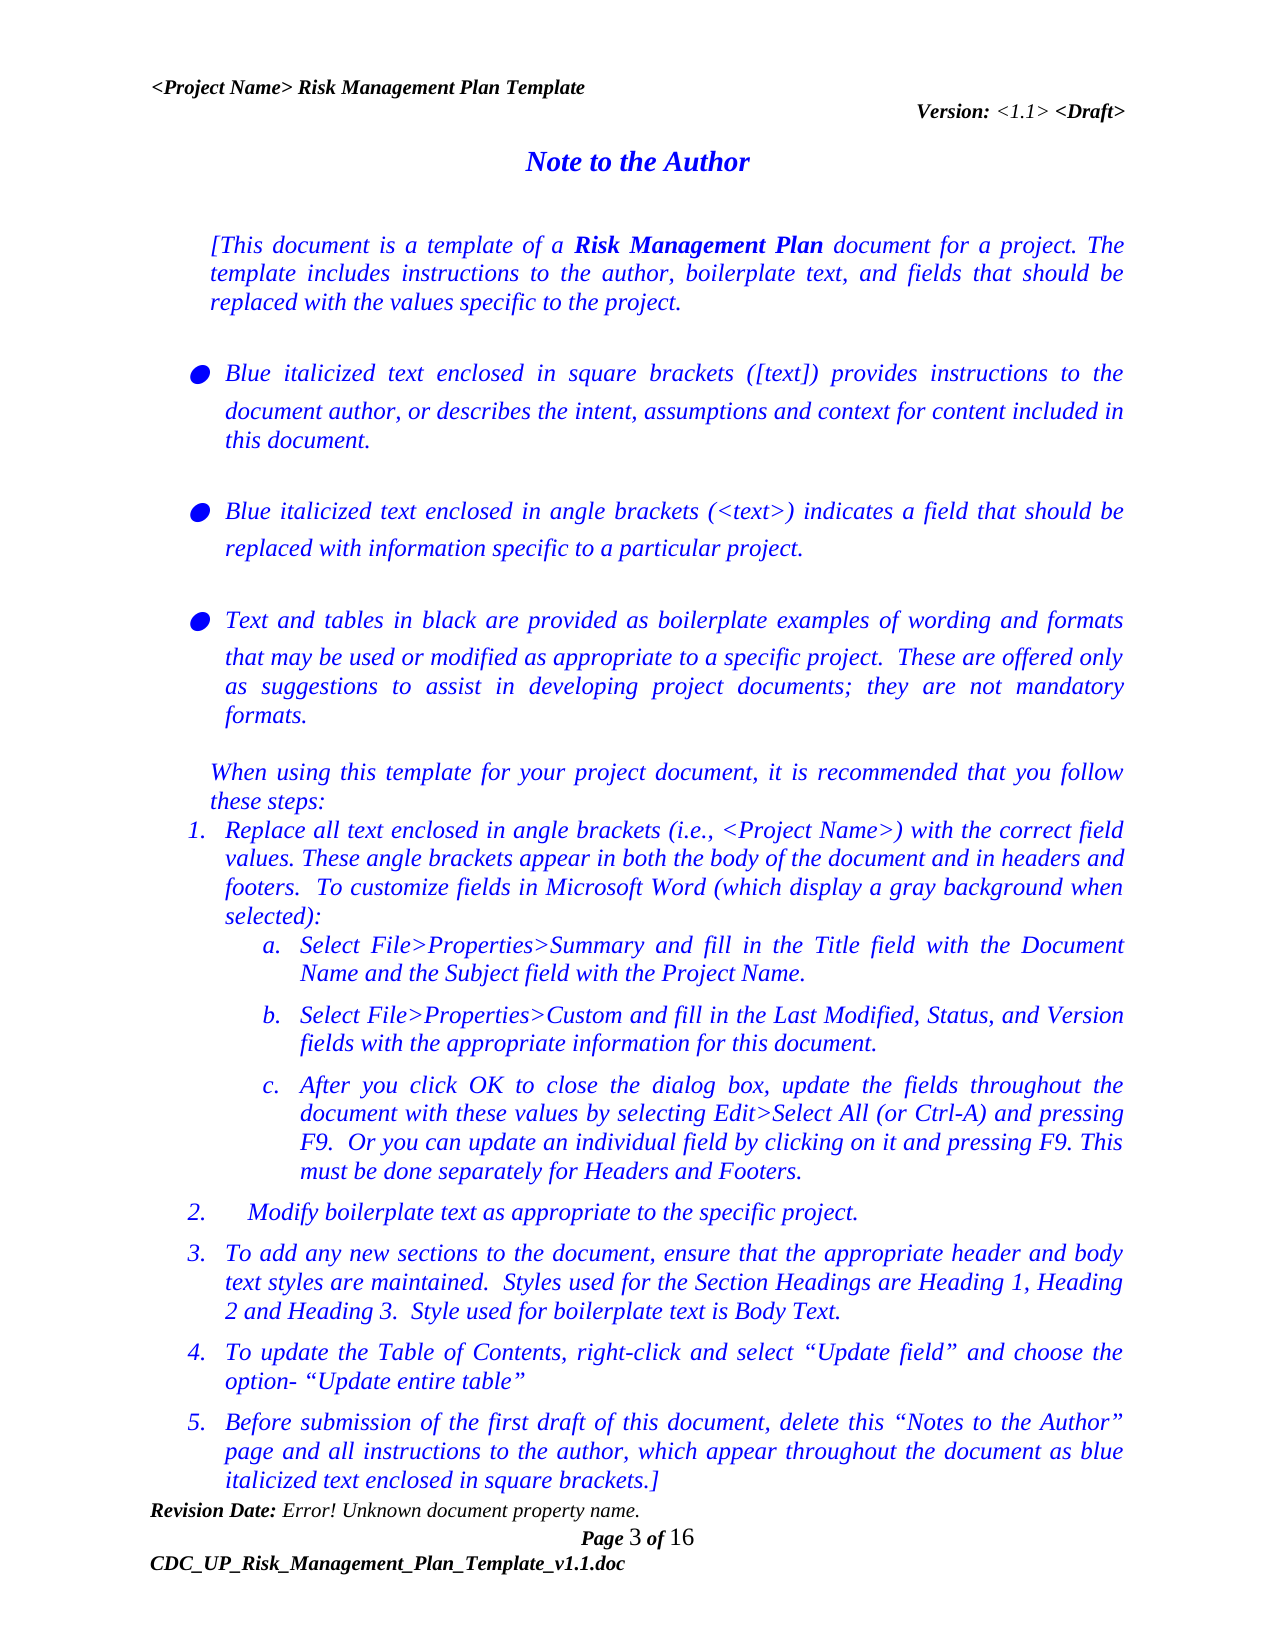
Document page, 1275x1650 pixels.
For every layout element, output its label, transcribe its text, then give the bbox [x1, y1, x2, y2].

text When using this template for your project document, it is recommended that you follow these steps: [210, 757, 1125, 815]
list Text and tables in black are provided as boilerplate examples of wording and formats that may be used or modified as appropriate to a specific project. These are offered only as suggestions to assist in developing project documents; they are not mandatory formats. [187, 591, 1125, 728]
list Blue italicized text enclosed in angle brackets (<text>) indicates a field that should be replaced with information specific to a particular project. [187, 482, 1125, 562]
text [This document is a template of a Risk Management Plan document for a project. The template includes instructions to the author, boilerplate text, and fields that should be replaced with the values specific to the project. [210, 230, 1125, 316]
list To add any new sections to the document, ensure that the appropriate header and body text styles are maintained. Styles used for the Section Headings are Heading 1, Heading 2 and Heading 3. Style used for boilerplate text is Body Text. [187, 1238, 1125, 1325]
list Before submission of the first draft of this document, delete this “Notes to the Author” page and all instructions to the author, which appear throughout the document as blue italicized text enclosed in square brackets.] [187, 1407, 1125, 1493]
list Select File>Properties>Custom and fill in the Last Modified, Status, and Version fields with the appropriate information for this document. [262, 1000, 1125, 1057]
list After you click OK to close the dialog box, update the fields throughout the document with these values by selecting Edit>Select All (or Ctrl-A) and pressing F9. Or you can update an individual field by clicking on it and pressing F9. This must be done separately for Headers and Footers. [262, 1070, 1125, 1185]
text Note to the Author [150, 144, 1125, 177]
list Select File>Properties>Summary and fill in the Title field with the Document Name and the Subject field with the Project Name. [262, 930, 1125, 987]
list Blue italicized text enclosed in square brackets ([text]) provides instructions to the document author, or describes the intent, assumptions and context for content included in this document. [187, 345, 1125, 453]
list To update the Table of Contents, right-click and select “Update field” and choose the option- “Update entire table” [187, 1337, 1125, 1395]
list Modify boilerplate text as appropriate to the specific project. [187, 1197, 1125, 1226]
list Replace all text enclosed in angle brackets (i.e., <Project Name>) with the correct field values. These angle brackets appear in both the body of the document and in headers and footers. To customize fields in Microsoft Word (which display a gray background when selected): [187, 815, 1125, 930]
